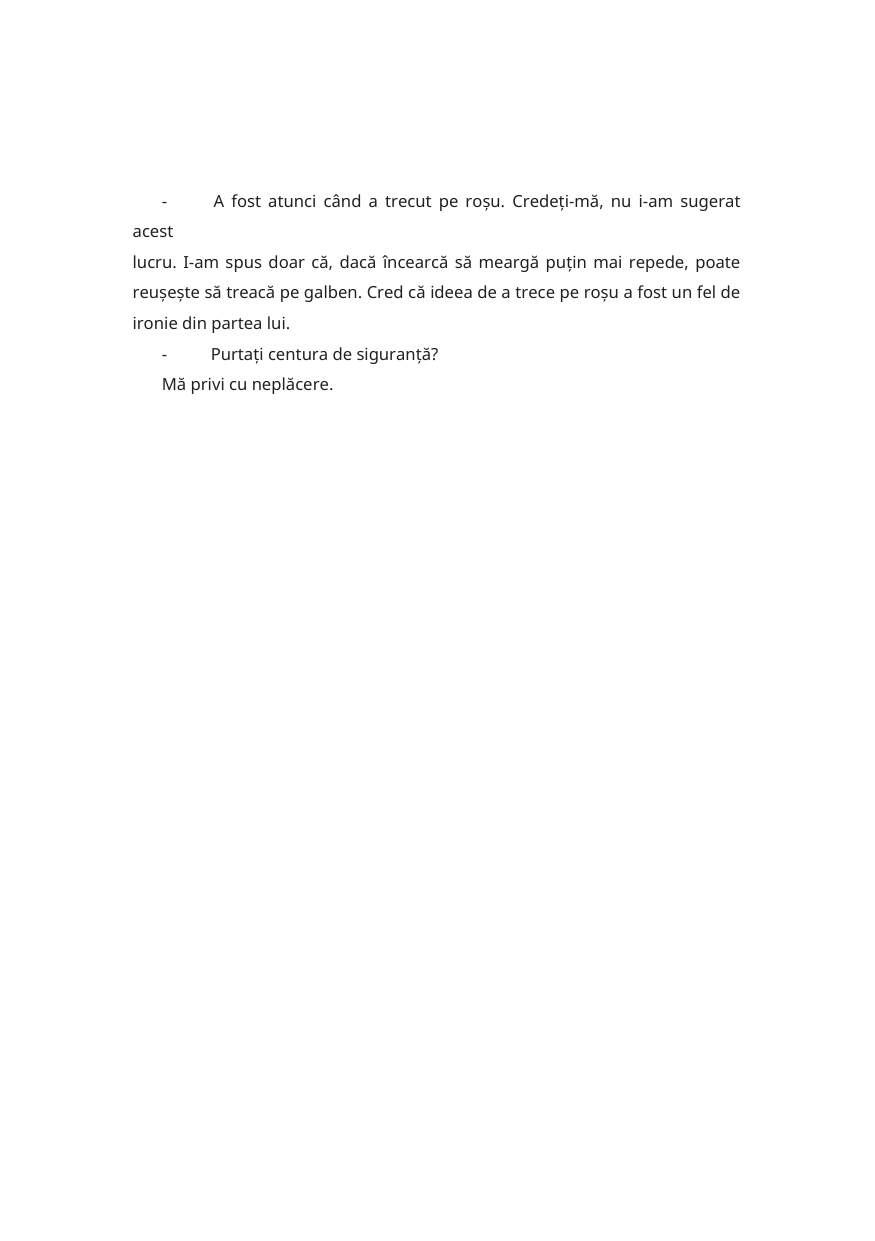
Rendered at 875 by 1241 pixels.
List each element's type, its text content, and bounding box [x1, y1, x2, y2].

list A fost atunci când a trecut pe roşu. Credeţi-mă, nu i-am sugerat acest lucru. I-am spus doar că, dacă încearcă să meargă puţin mai repede, poate reuşeşte să treacă pe galben. Cred că ideea de a trece pe roşu a fost un fel de ironie din partea lui. [132, 183, 742, 336]
list Purtaţi centura de siguranţă? [132, 336, 744, 366]
text Mă privi cu neplăcere. [132, 366, 744, 397]
